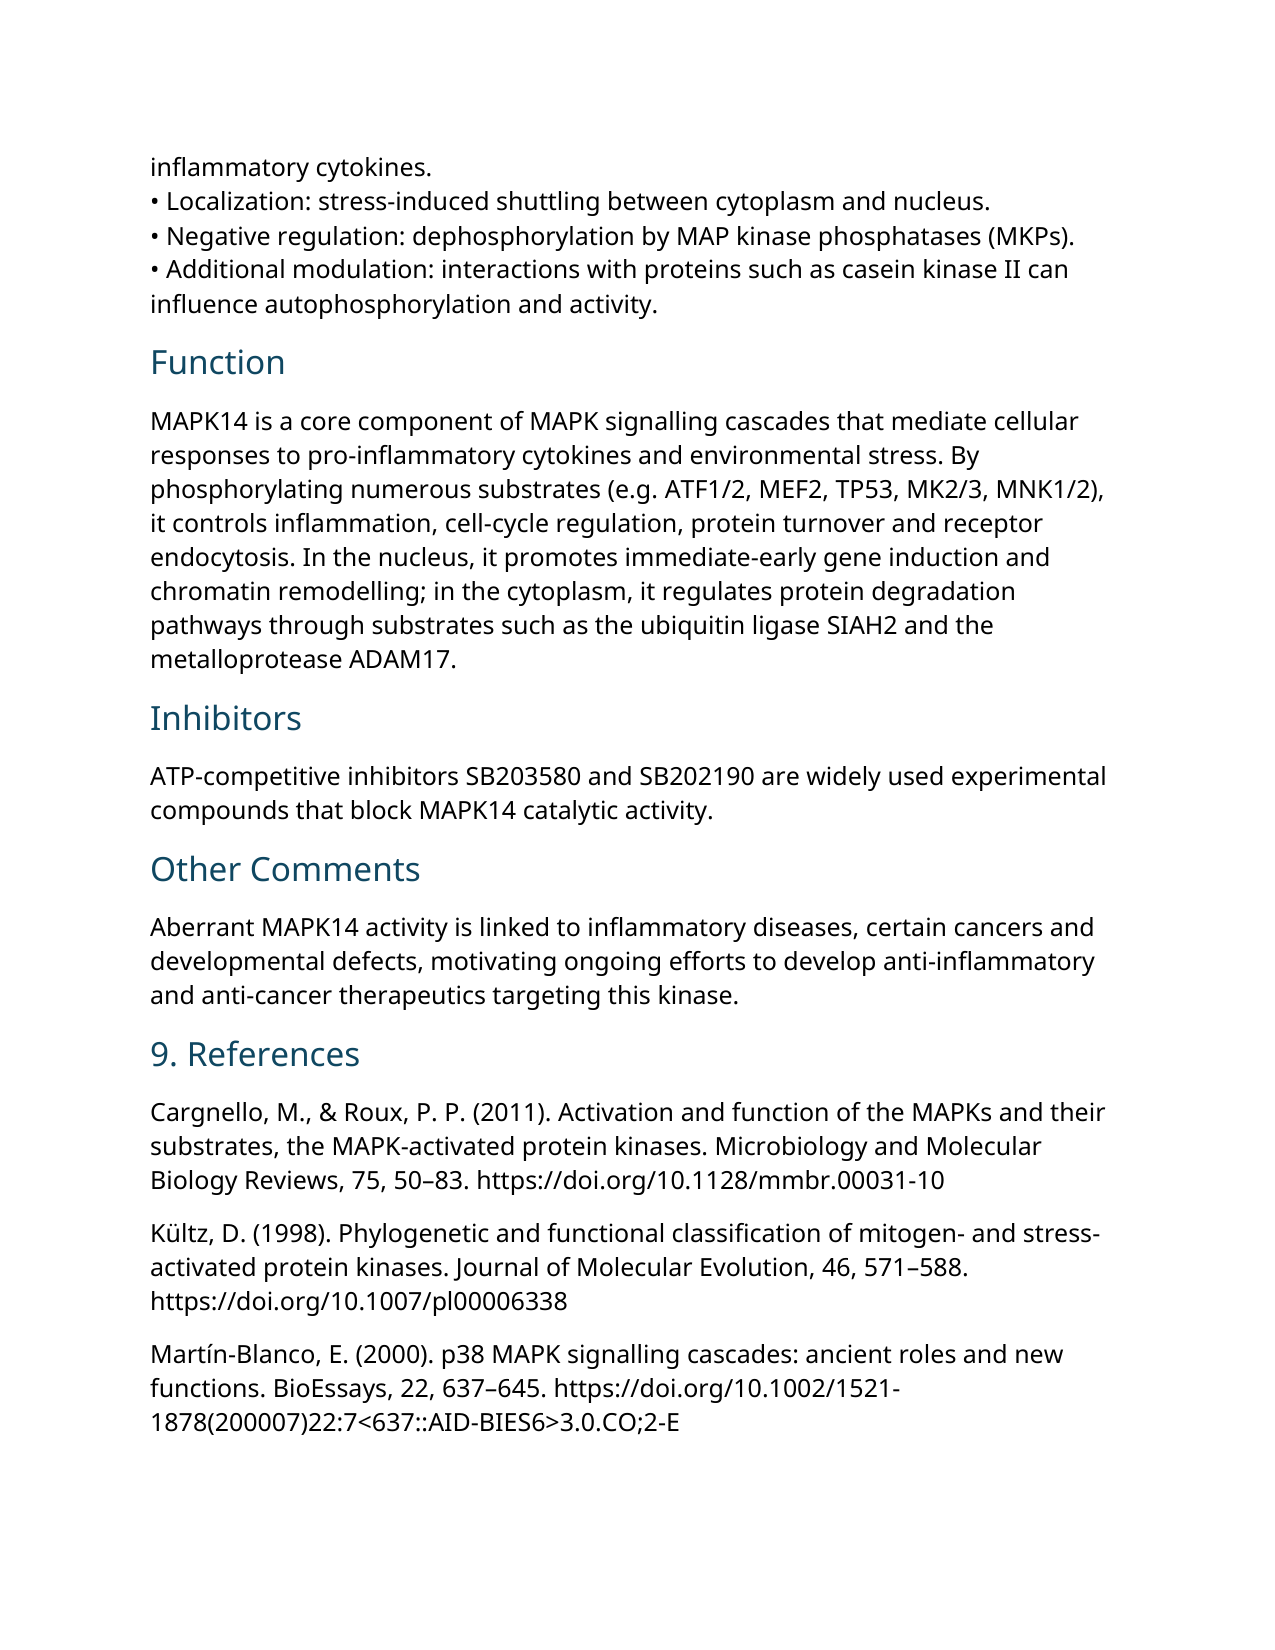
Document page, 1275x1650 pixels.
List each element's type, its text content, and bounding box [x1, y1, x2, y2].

subtitle Inhibitors [150, 694, 1125, 740]
subtitle Other Comments [150, 846, 1125, 891]
text ATP-competitive inhibitors SB203580 and SB202190 are widely used experimental compounds that block MAPK14 catalytic activity. [150, 759, 1125, 827]
text Aberrant MAPK14 activity is linked to inflammatory diseases, certain cancers and developmental defects, motivating ongoing efforts to develop anti-inflammatory and anti-cancer therapeutics targeting this kinase. [150, 910, 1125, 1012]
text Kültz, D. (1998). Phylogenetic and functional classification of mitogen- and stress-activated protein kinases. Journal of Molecular Evolution, 46, 571–588. https://doi.org/10.1007/pl00006338 [150, 1216, 1125, 1318]
text Martín-Blanco, E. (2000). p38 MAPK signalling cascades: ancient roles and new functions. BioEssays, 22, 637–645. https://doi.org/10.1002/1521-1878(200007)22:7<637::AID-BIES6>3.0.CO;2-E [150, 1337, 1125, 1439]
subtitle 9. References [150, 1031, 1125, 1076]
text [150, 150, 1125, 320]
text Cargnello, M., & Roux, P. P. (2011). Activation and function of the MAPKs and their substrates, the MAPK-activated protein kinases. Microbiology and Molecular Biology Reviews, 75, 50–83. https://doi.org/10.1128/mmbr.00031-10 [150, 1095, 1125, 1197]
subtitle Function [150, 339, 1125, 384]
text MAPK14 is a core component of MAPK signalling cascades that mediate cellular responses to pro-inflammatory cytokines and environmental stress. By phosphorylating numerous substrates (e.g. ATF1/2, MEF2, TP53, MK2/3, MNK1/2), it controls inflammation, cell-cycle regulation, protein turnover and receptor endocytosis. In the nucleus, it promotes immediate-early gene induction and chromatin remodelling; in the cytoplasm, it regulates protein degradation pathways through substrates such as the ubiquitin ligase SIAH2 and the metalloprotease ADAM17. [150, 403, 1125, 676]
